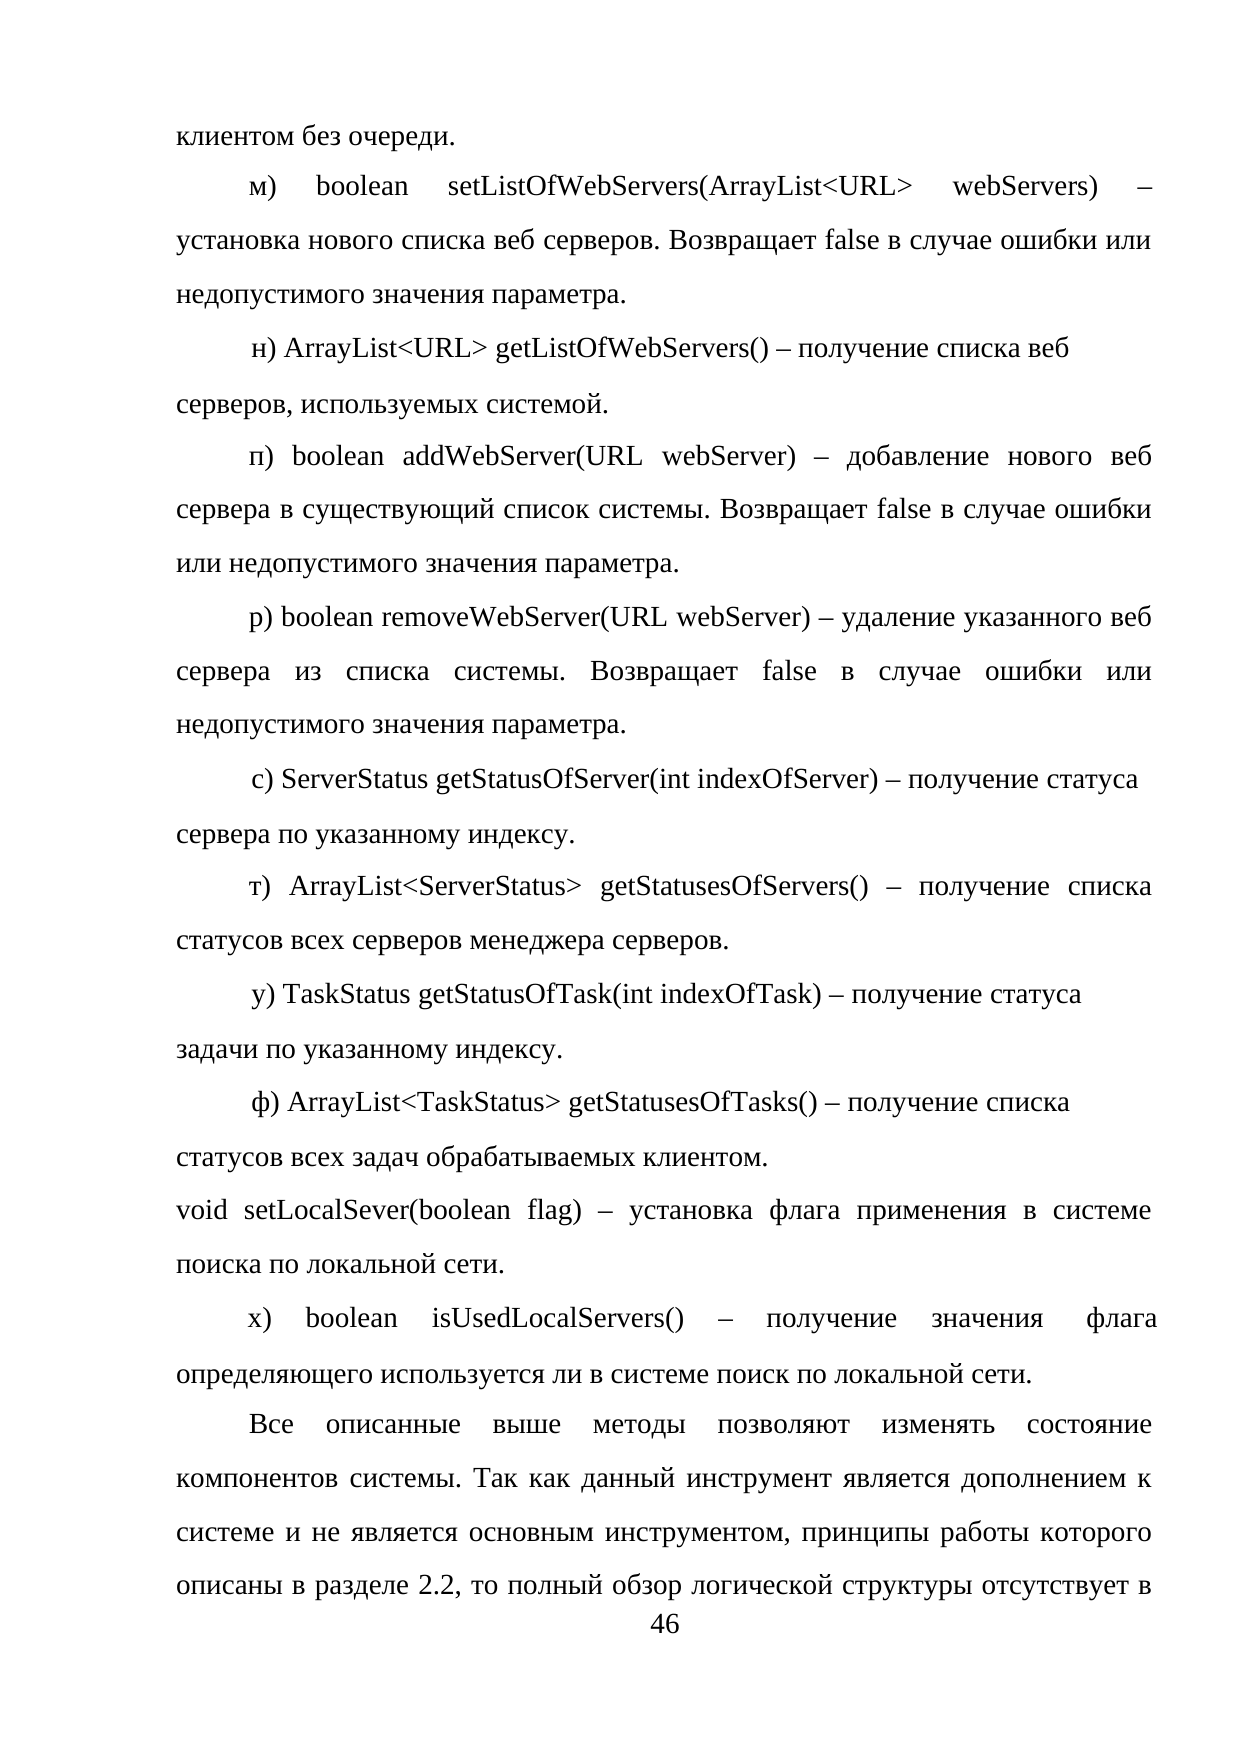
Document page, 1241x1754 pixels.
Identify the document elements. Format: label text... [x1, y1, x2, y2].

text х) boolean isUsedLocalServers() – получение значения флага [177, 1300, 1165, 1334]
text м) boolean setListOfWebServers(ArrayList<URL> webServers) – установка нового списка веб серверов. Возвращает false в случае ошибки или недопустимого значения параметра. [176, 168, 1153, 309]
text н) ArrayList<URL> getListOfWebServers() – получение списка веб [251, 330, 1153, 363]
text п) boolean addWebServer(URL webServer) – добавление нового веб сервера в существующий список системы. Возвращает false в случае ошибки или недопустимого значения параметра. [176, 438, 1153, 579]
text void setLocalSever(boolean flag) – установка флага применения в системе поиска по локальной сети. [176, 1192, 1153, 1279]
text серверов, используемых системой. [176, 386, 1153, 419]
text ф) ArrayList<TaskStatus> getStatusesOfTasks() – получение списка [251, 1084, 1153, 1117]
text с) ServerStatus getStatusOfServer(int indexOfServer) – получение статуса [251, 761, 1153, 794]
text сервера по указанному индексу. [176, 816, 1153, 850]
text т) ArrayList<ServerStatus> getStatusesOfServers() – получение списка статусов всех серверов менеджера серверов. [176, 868, 1153, 956]
text клиентом без очереди. [176, 118, 1153, 152]
text статусов всех задач обрабатываемых клиентом. [176, 1139, 1153, 1173]
text у) TaskStatus getStatusOfTask(int indexOfTask) – получение статуса [251, 976, 1153, 1010]
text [176, 1406, 1153, 1601]
text задачи по указанному индексу. [176, 1032, 1153, 1065]
text определяющего используется ли в системе поиск по локальной сети. [176, 1357, 1153, 1390]
text р) boolean removeWebServer(URL webServer) – удаление указанного веб сервера из списка системы. Возвращает false в случае ошибки или недопустимого значения параметра. [176, 599, 1153, 740]
